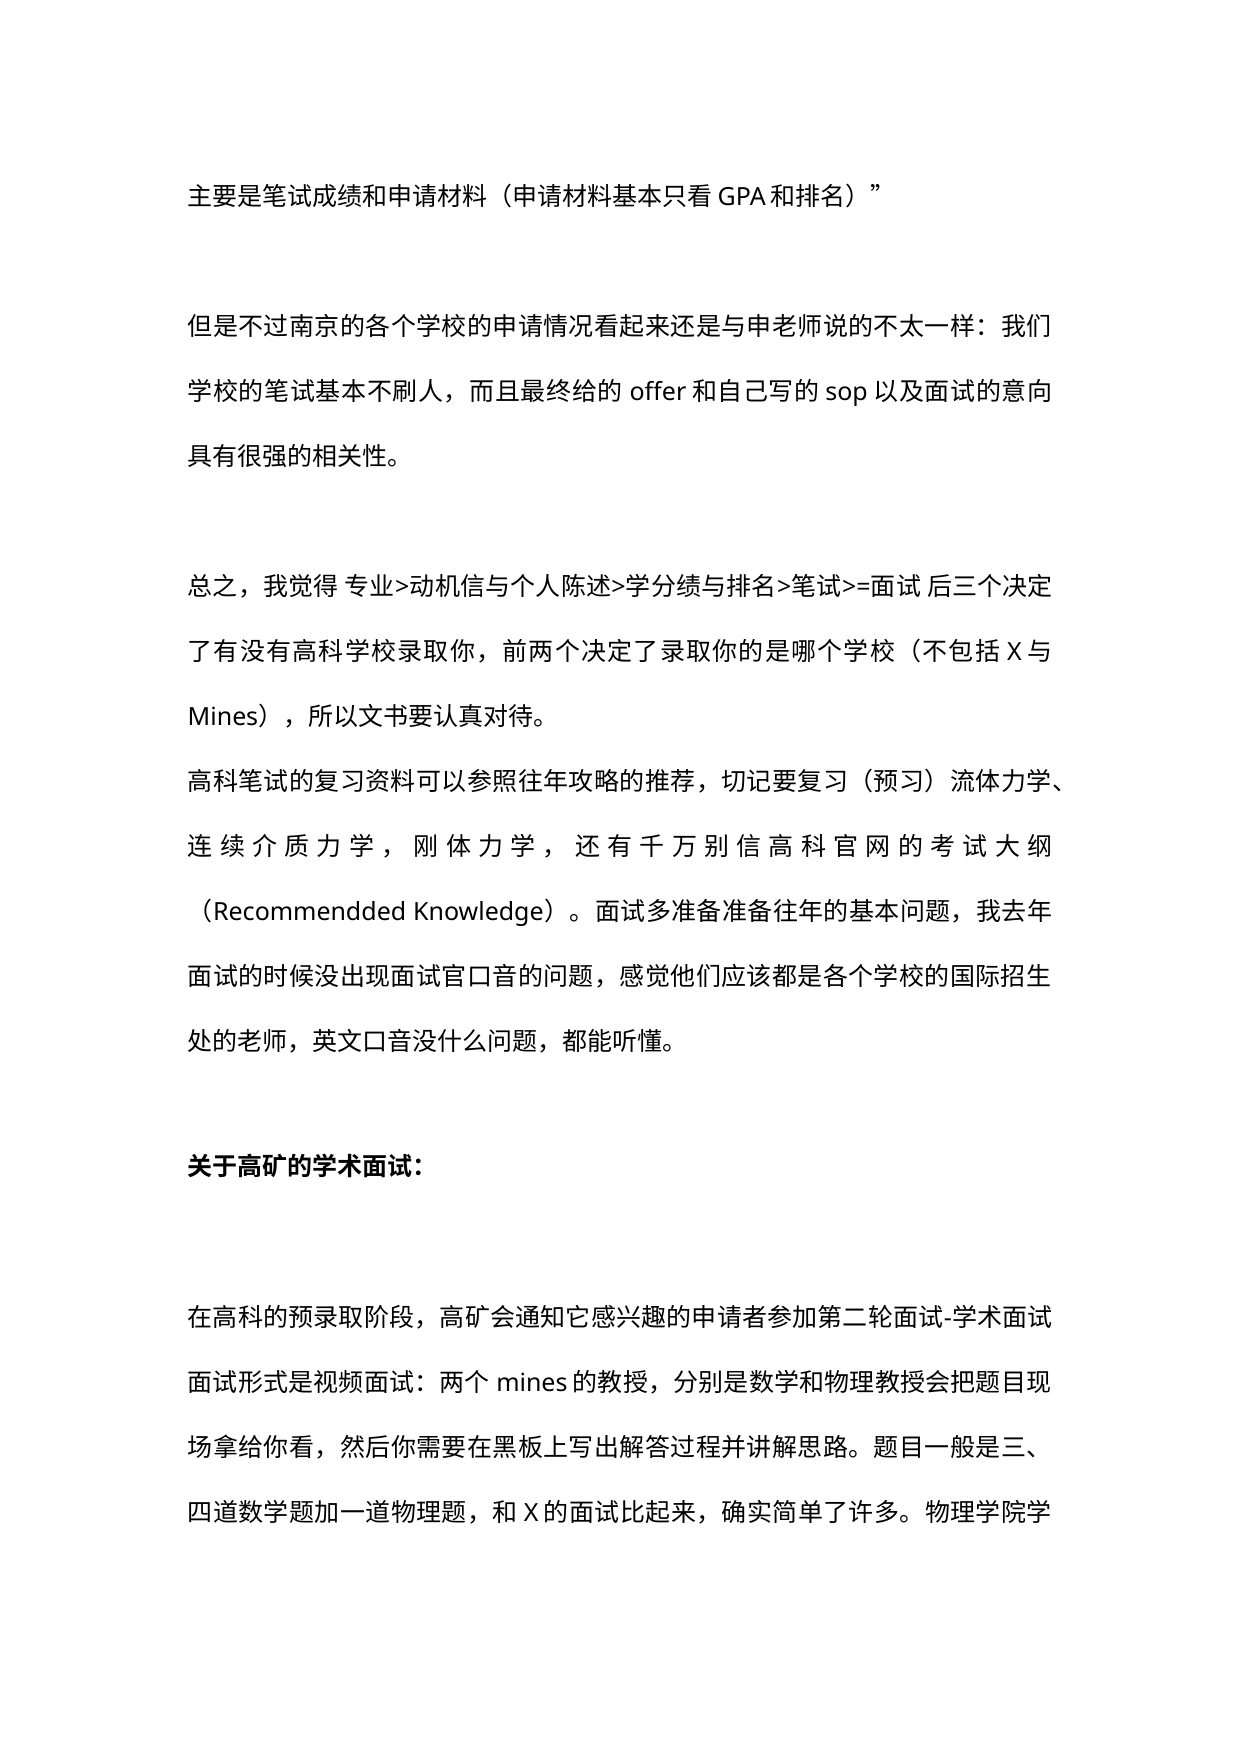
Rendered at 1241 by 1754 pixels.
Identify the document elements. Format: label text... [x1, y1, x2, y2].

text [187, 162, 1053, 227]
subtitle 关于高矿的学术面试： [187, 1132, 1053, 1197]
text 高科笔试的复习资料可以参照往年攻略的推荐，切记要复习（预习）流体力学、连续介质力学，刚体力学，还有千万别信高科官网的考试大纲（Recommendded Knowledge）。面试多准备准备往年的基本问题，我去年面试的时候没出现面试官口音的问题，感觉他们应该都是各个学校的国际招生处的老师，英文口音没什么问题，都能听懂。 [187, 747, 1053, 1072]
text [187, 1283, 1053, 1543]
text 但是不过南京的各个学校的申请情况看起来还是与申老师说的不太一样：我们学校的笔试基本不刷人，而且最终给的offer和自己写的sop以及面试的意向具有很强的相关性。 [187, 292, 1053, 487]
text 总之，我觉得 专业>动机信与个人陈述>学分绩与排名>笔试>=面试 后三个决定了有没有高科学校录取你，前两个决定了录取你的是哪个学校（不包括X与Mines），所以文书要认真对待。 [187, 552, 1053, 747]
